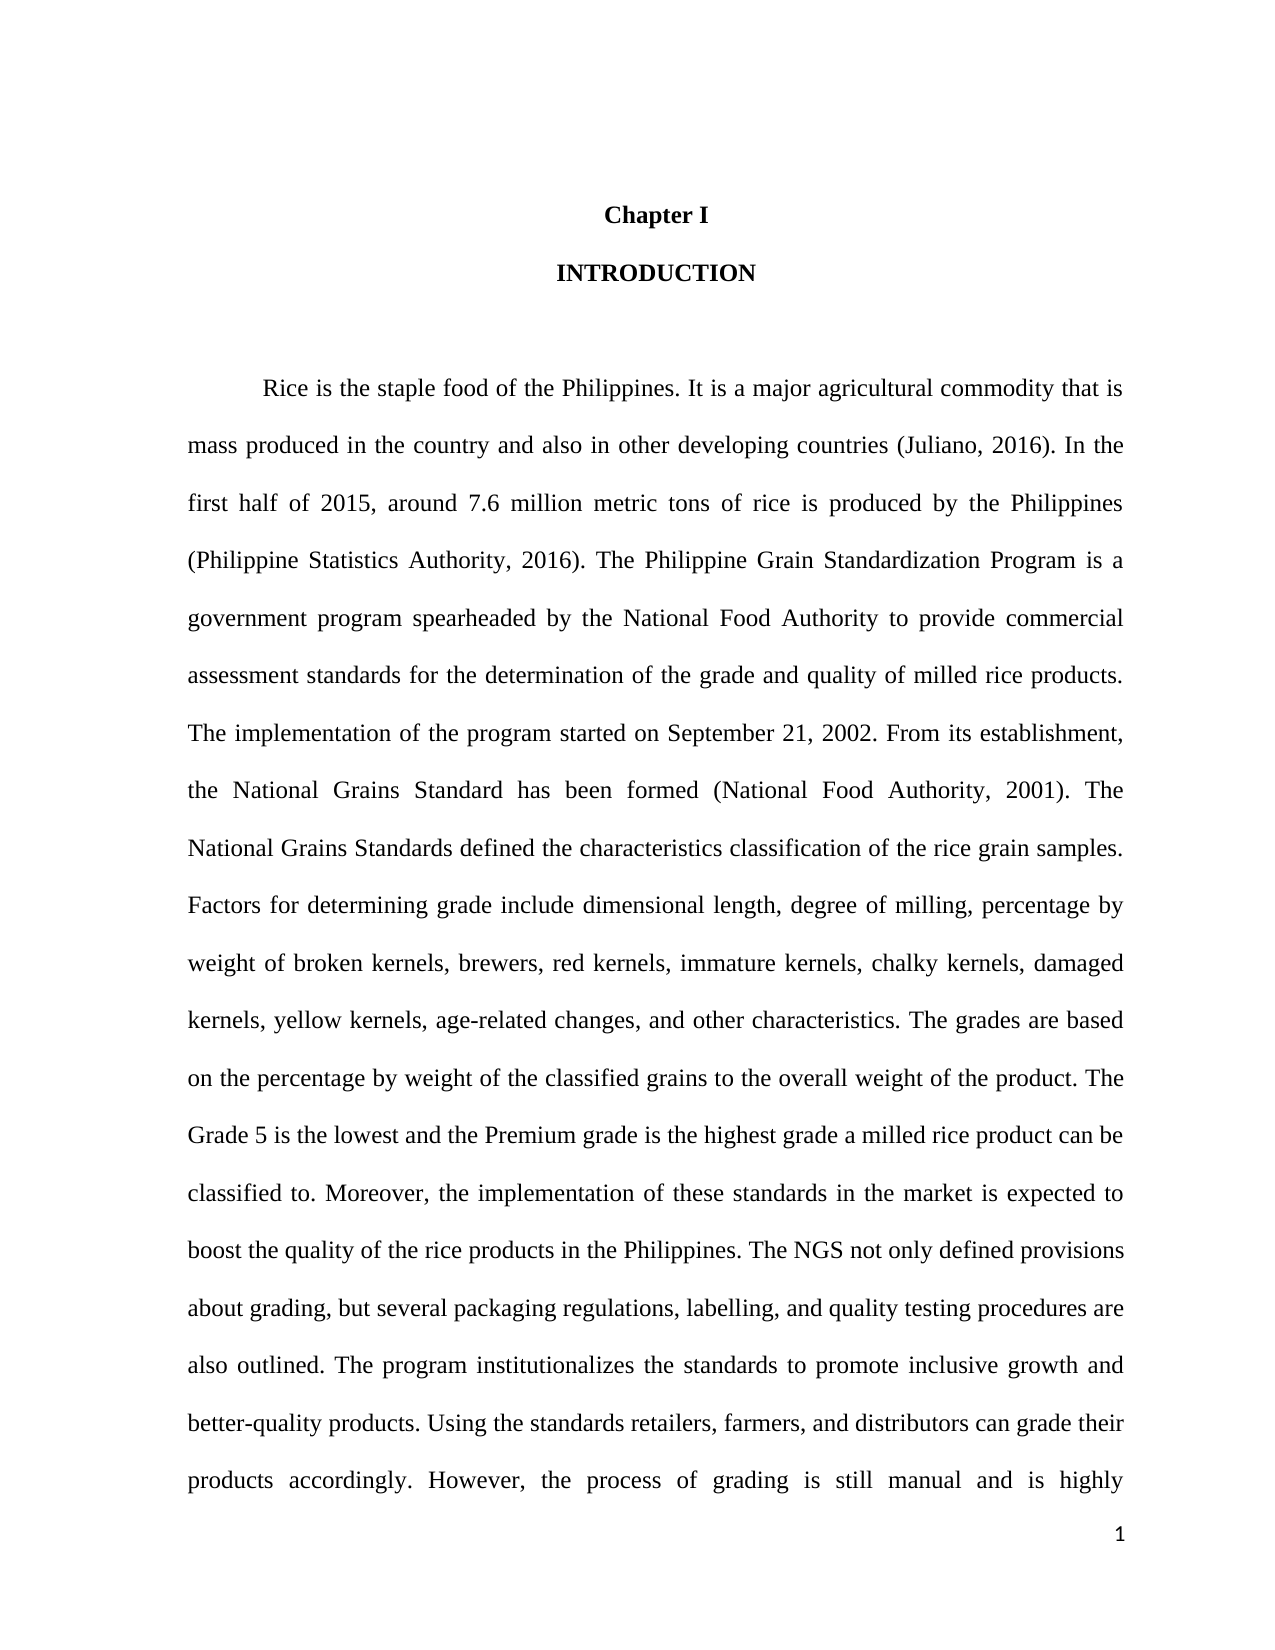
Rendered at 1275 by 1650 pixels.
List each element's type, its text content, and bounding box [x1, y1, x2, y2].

text INTRODUCTION [187, 258, 1125, 286]
text Chapter I [187, 200, 1125, 229]
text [187, 373, 1125, 1494]
